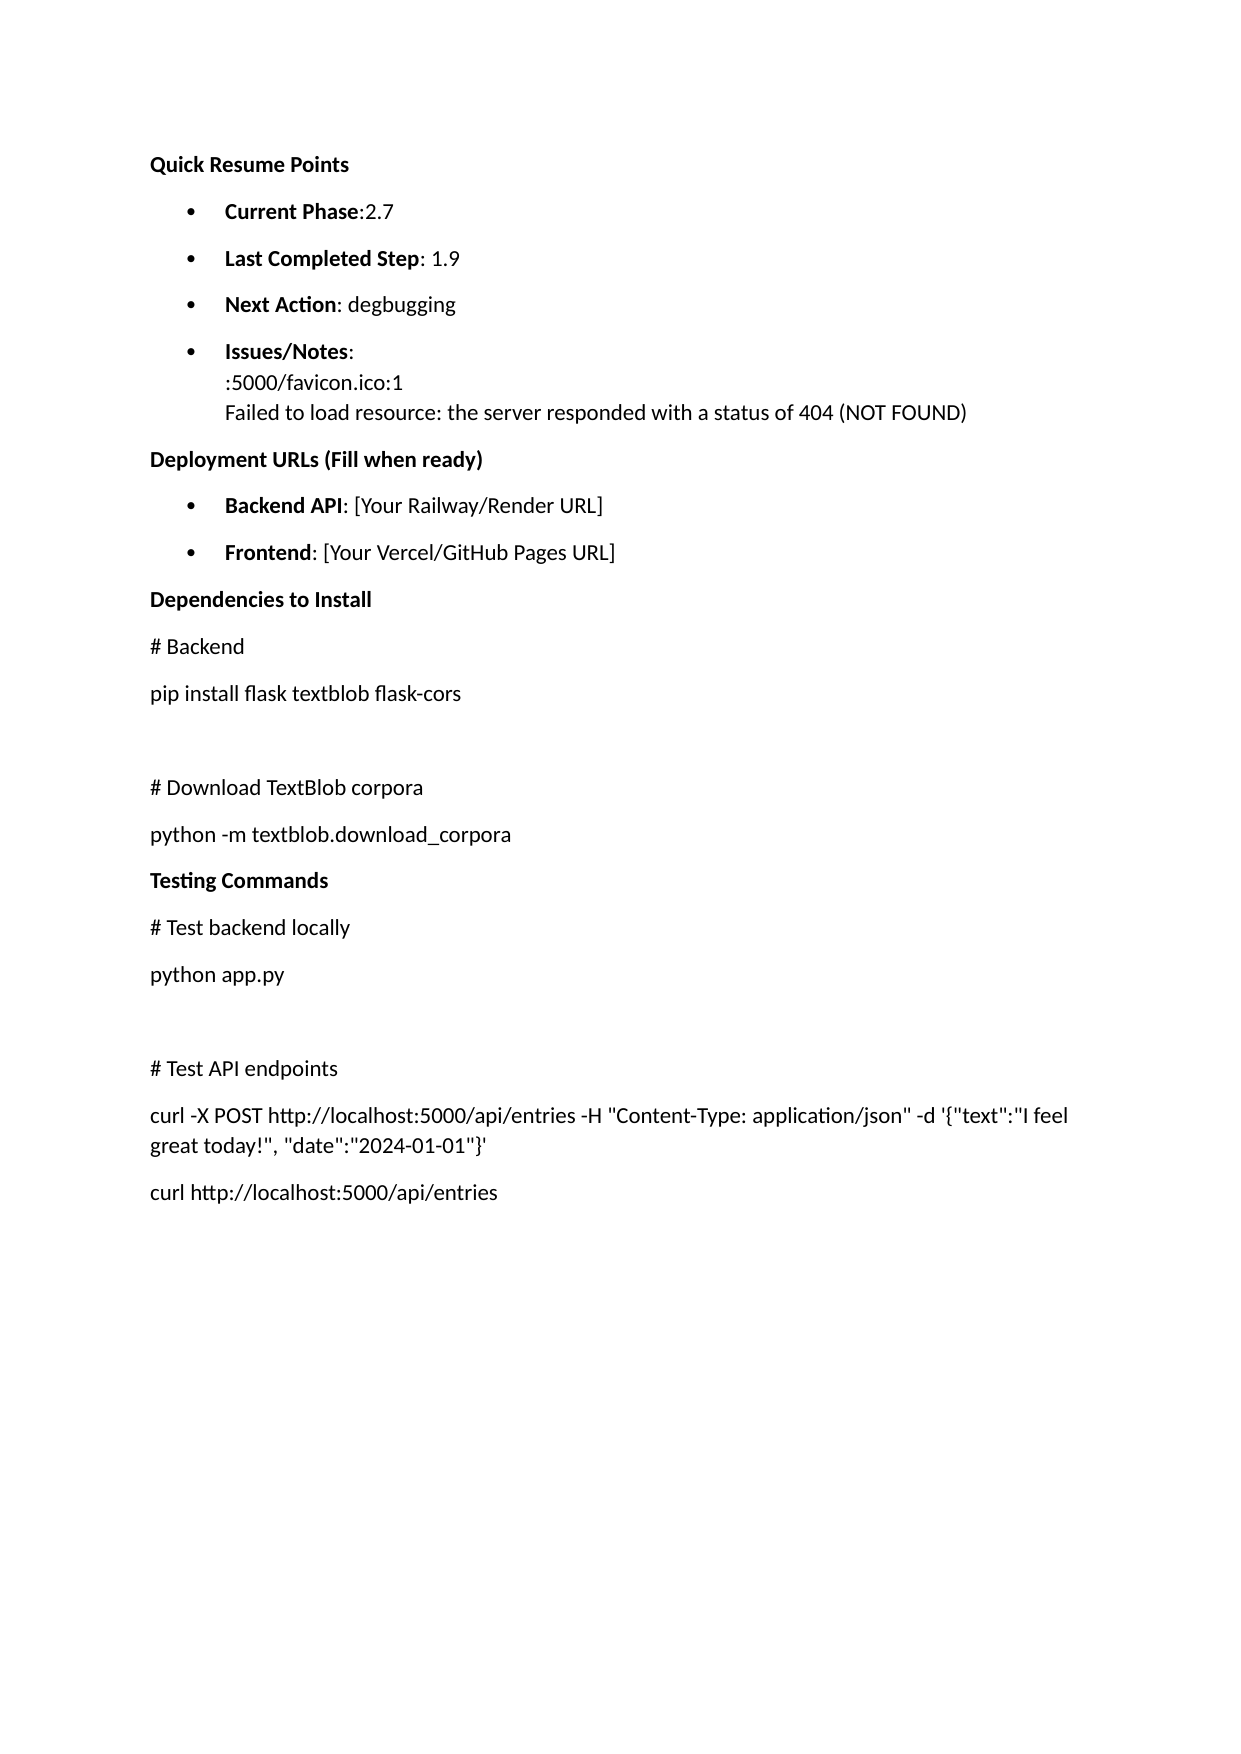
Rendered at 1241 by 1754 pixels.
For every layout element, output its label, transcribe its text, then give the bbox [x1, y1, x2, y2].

list Frontend: [Your Vercel/GitHub Pages URL] [187, 538, 1090, 567]
list Next Action: degbugging [187, 291, 1090, 319]
text # Download TextBlob corpora [150, 773, 1090, 801]
text python app.py [150, 960, 1090, 988]
list Backend API: [Your Railway/Render URL] [187, 492, 1090, 520]
list Last Completed Step: 1.9 [187, 244, 1090, 272]
list Issues/Notes: :5000/favicon.ico:1 Failed to load resource: the server responded with a status of 404 (NOT FOUND) [187, 337, 1090, 426]
text Dependencies to Install [150, 585, 1090, 613]
text python -m textblob.download_corpora [150, 820, 1090, 848]
text curl -X POST http://localhost:5000/api/entries -H "Content-Type: application/json" -d '{"text":"I feel great today!", "date":"2024-01-01"}' [150, 1101, 1090, 1159]
text # Test API endpoints [150, 1054, 1090, 1082]
text curl http://localhost:5000/api/entries [150, 1178, 1090, 1206]
text # Backend [150, 632, 1090, 660]
text pip install flask textblob flask-cors [150, 679, 1090, 707]
text # Test backend locally [150, 913, 1090, 942]
list Current Phase:2.7 [187, 197, 1090, 225]
text Quick Resume Points [150, 150, 1090, 178]
text Testing Commands [150, 867, 1090, 895]
text Deployment URLs (Fill when ready) [150, 445, 1090, 473]
